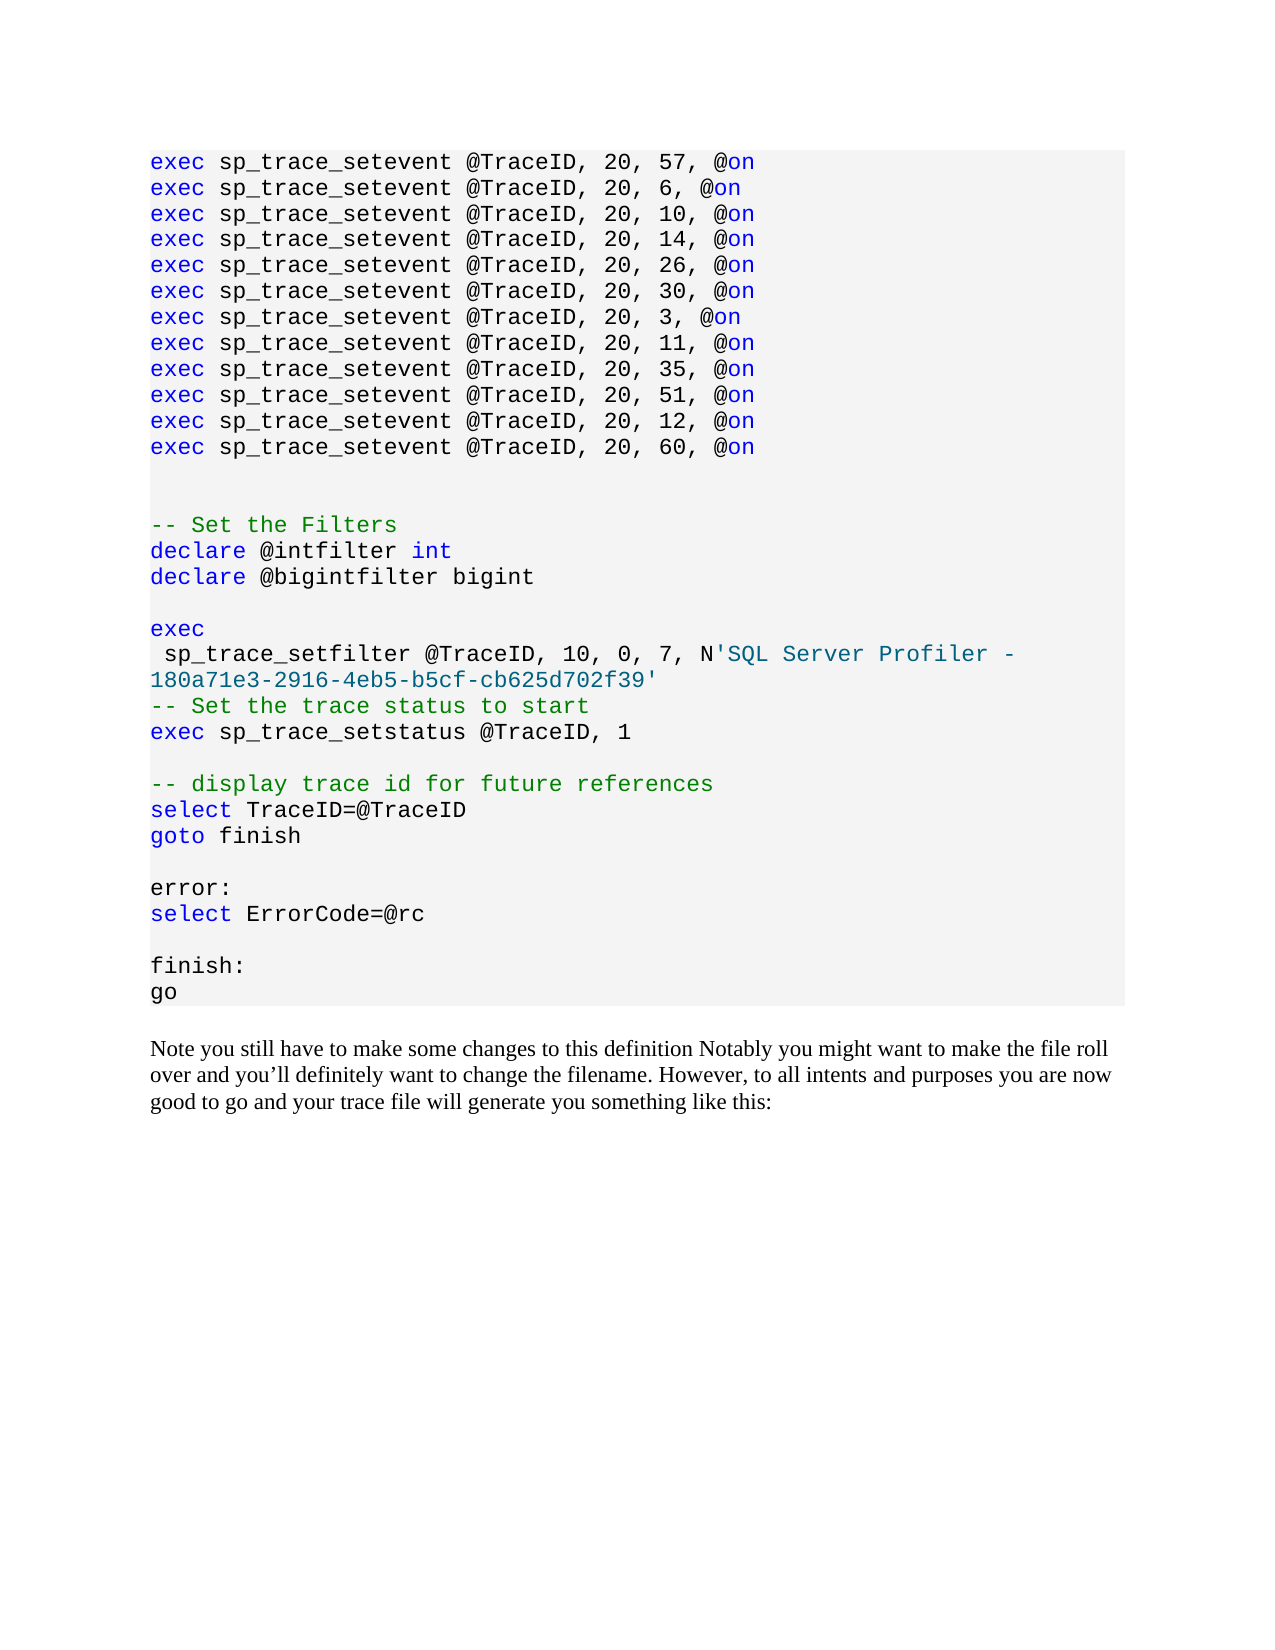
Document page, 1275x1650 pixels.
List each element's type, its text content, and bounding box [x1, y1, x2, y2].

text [150, 150, 1125, 1006]
text Note you still have to make some changes to this definition Notably you might want to make the file roll over and you’ll definitely want to change the filename. However, to all intents and purposes you are now good to go and your trace file will generate you something like this: [150, 1035, 1125, 1114]
